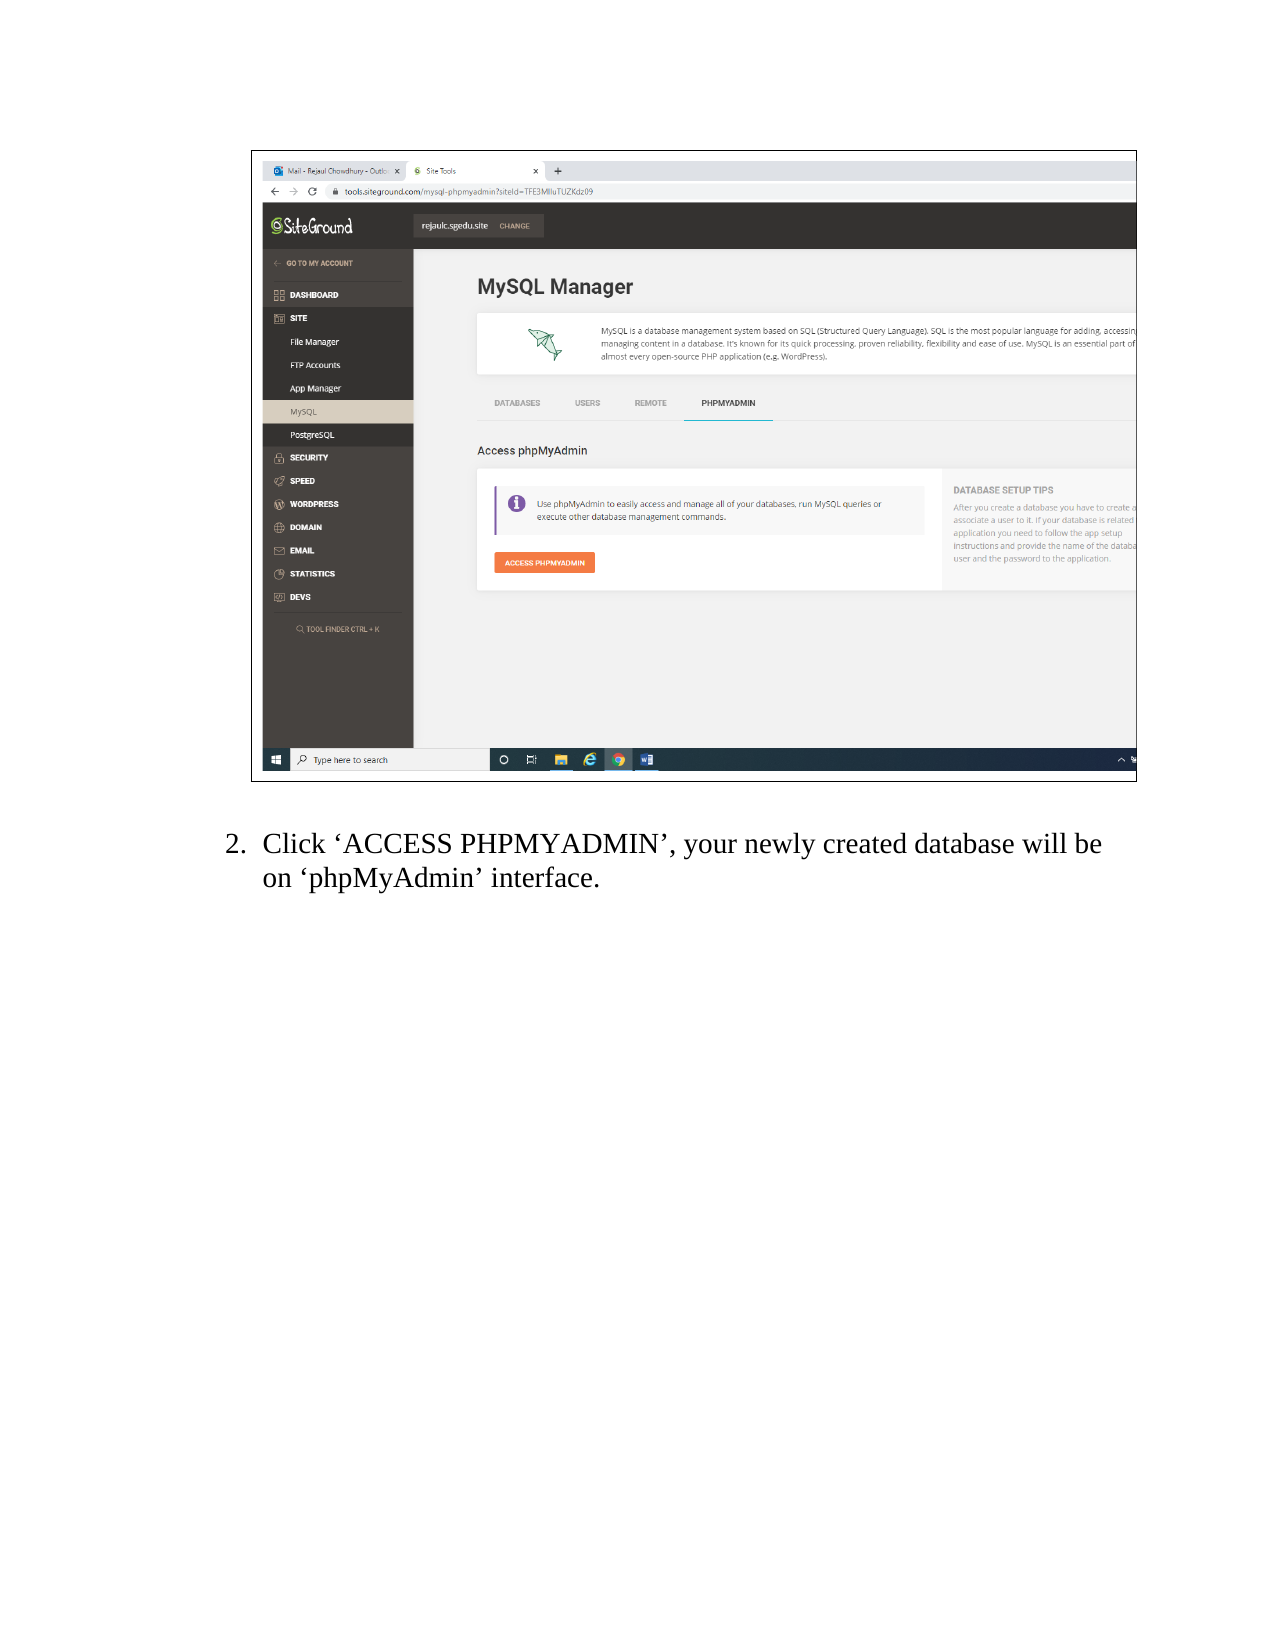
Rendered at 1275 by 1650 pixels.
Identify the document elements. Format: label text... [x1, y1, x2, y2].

picture [262, 161, 1137, 771]
list Click ‘ACCESS PHPMYADMIN’, your newly created database will be on ‘phpMyAdmin’ interface. [225, 826, 1125, 893]
table_header [252, 151, 1136, 781]
